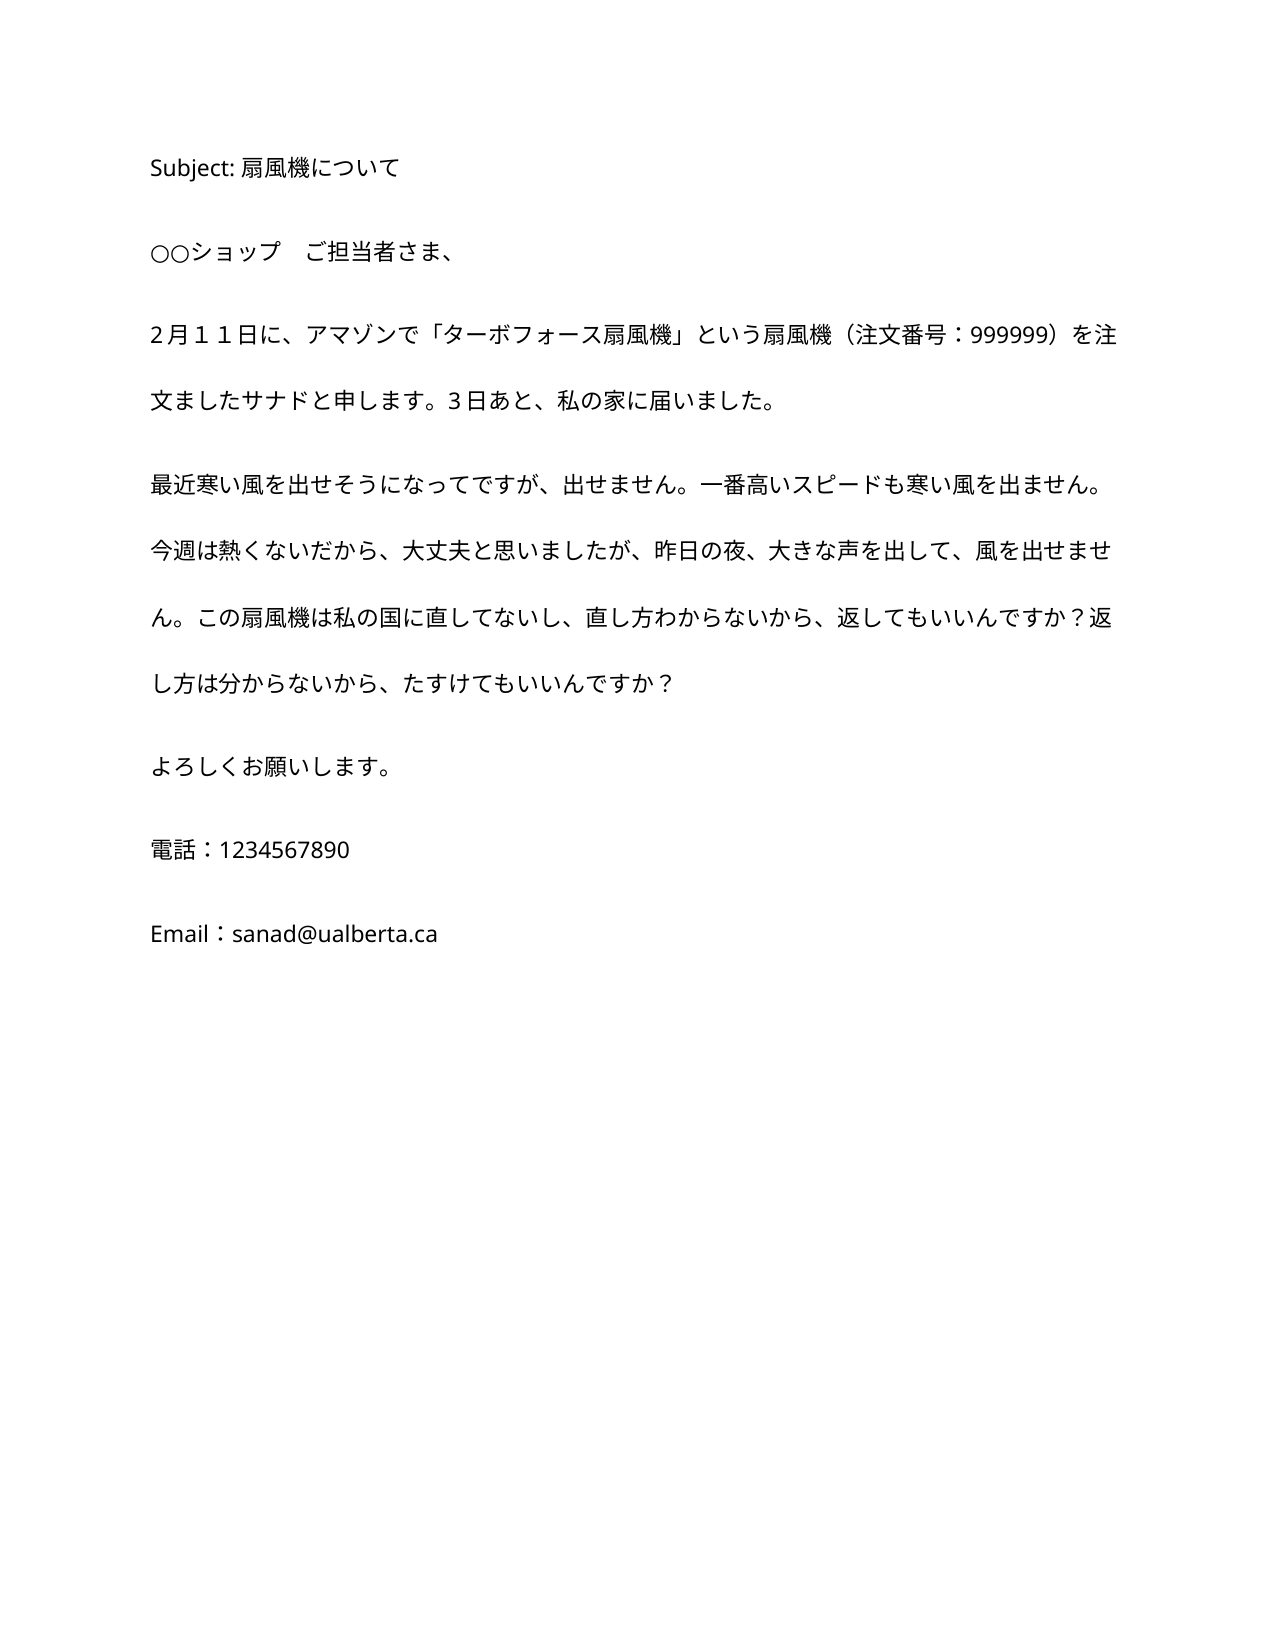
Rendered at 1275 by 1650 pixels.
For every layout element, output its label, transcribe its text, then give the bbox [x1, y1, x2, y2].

text よろしくお願いします。 [150, 749, 1125, 782]
text 電話：1234567890 [150, 832, 1125, 866]
text 最近寒い風を出せそうになってですが、出せません。一番高いスピードも寒い風を出ません。今週は熱くないだから、大丈夫と思いましたが、昨日の夜、大きな声を出して、風を出せません。この扇風機は私の国に直してないし、直し方わからないから、返してもいいんですか？返し方は分からないから、たすけてもいいんですか？ [150, 467, 1125, 699]
text 2月１１日に、アマゾンで「ターボフォース扇風機」という扇風機（注文番号：999999）を注文ましたサナドと申します。3日あと、私の家に届いました。 [150, 317, 1125, 417]
text Subject: 扇風機について [150, 150, 1125, 183]
text Email：sanad@ualberta.ca [150, 916, 1125, 949]
text ○○ショップ ご担当者さま、 [150, 233, 1125, 267]
